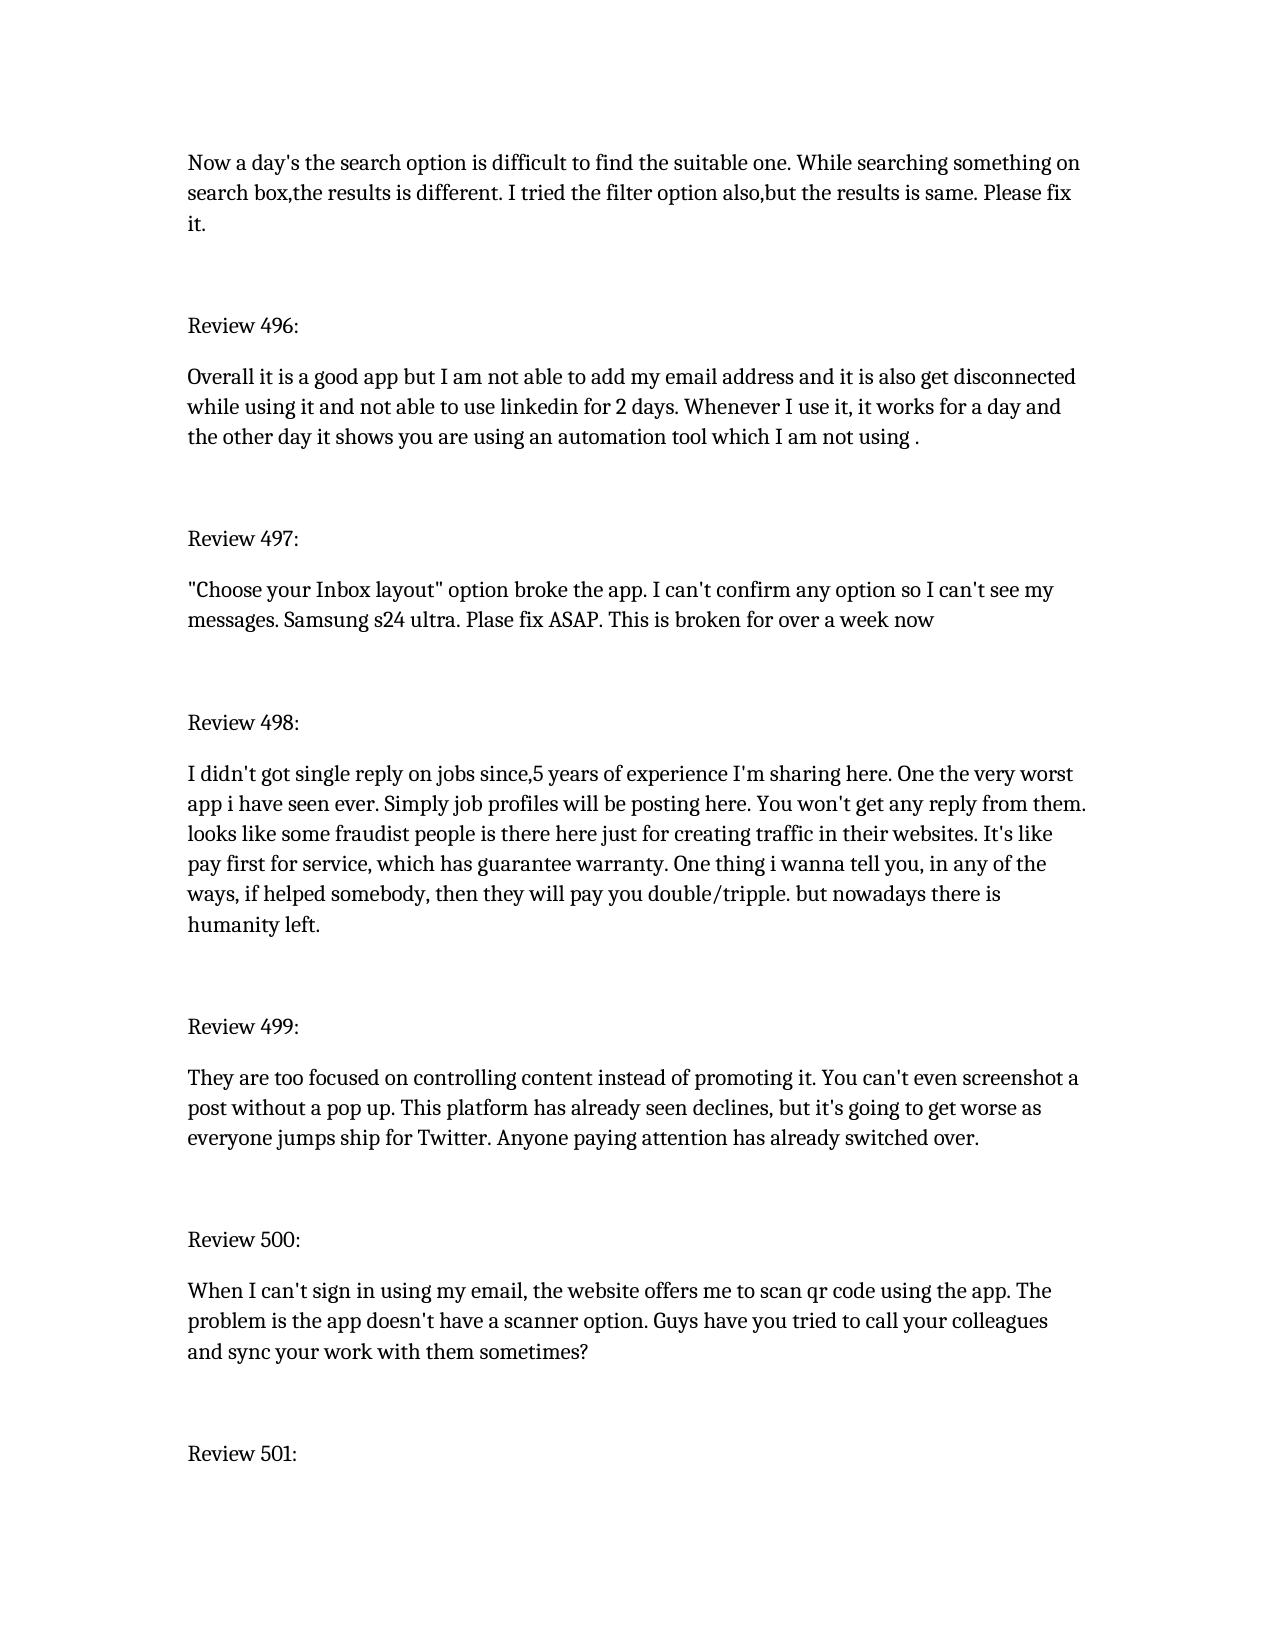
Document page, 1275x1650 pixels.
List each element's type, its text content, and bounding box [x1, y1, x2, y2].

text Review 500: [187, 1227, 1087, 1253]
text Review 499: [187, 1013, 1087, 1040]
text Review 497: [187, 526, 1087, 552]
text Overall it is a good app but I am not able to add my email address and it is also get disconnected while using it and not able to use linkedin for 2 days. Whenever I use it, it works for a day and the other day it shows you are using an automation tool which I am not using . [187, 363, 1087, 450]
text "Choose your Inbox layout" option broke the app. I can't confirm any option so I can't see my messages. Samsung s24 ultra. Plase fix ASAP. This is broken for over a week now [187, 577, 1087, 634]
text Review 496: [187, 312, 1087, 339]
text Now a day's the search option is difficult to find the suitable one. While searching something on search box,the results is different. I tried the filter option also,but the results is same. Please fix it. [187, 150, 1087, 237]
text I didn't got single reply on jobs since,5 years of experience I'm sharing here. One the very worst app i have seen ever. Simply job profiles will be posting here. You won't get any reply from them. looks like some fraudist people is there here just for creating traffic in their websites. It's like pay first for service, which has guarantee warranty. One thing i wanna tell you, in any of the ways, if helped somebody, then they will pay you double/tripple. but nowadays there is humanity left. [187, 760, 1087, 938]
text They are too focused on controlling content instead of promoting it. You can't even screenshot a post without a pop up. This platform has already seen declines, but it's going to get worse as everyone jumps ship for Twitter. Anyone paying attention has already switched over. [187, 1064, 1087, 1151]
text Review 501: [187, 1441, 1087, 1467]
text When I can't sign in using my email, the website offers me to scan qr code using the app. The problem is the app doesn't have a scanner option. Guys have you tried to call your colleagues and sync your work with them sometimes? [187, 1278, 1087, 1365]
text Review 498: [187, 709, 1087, 736]
